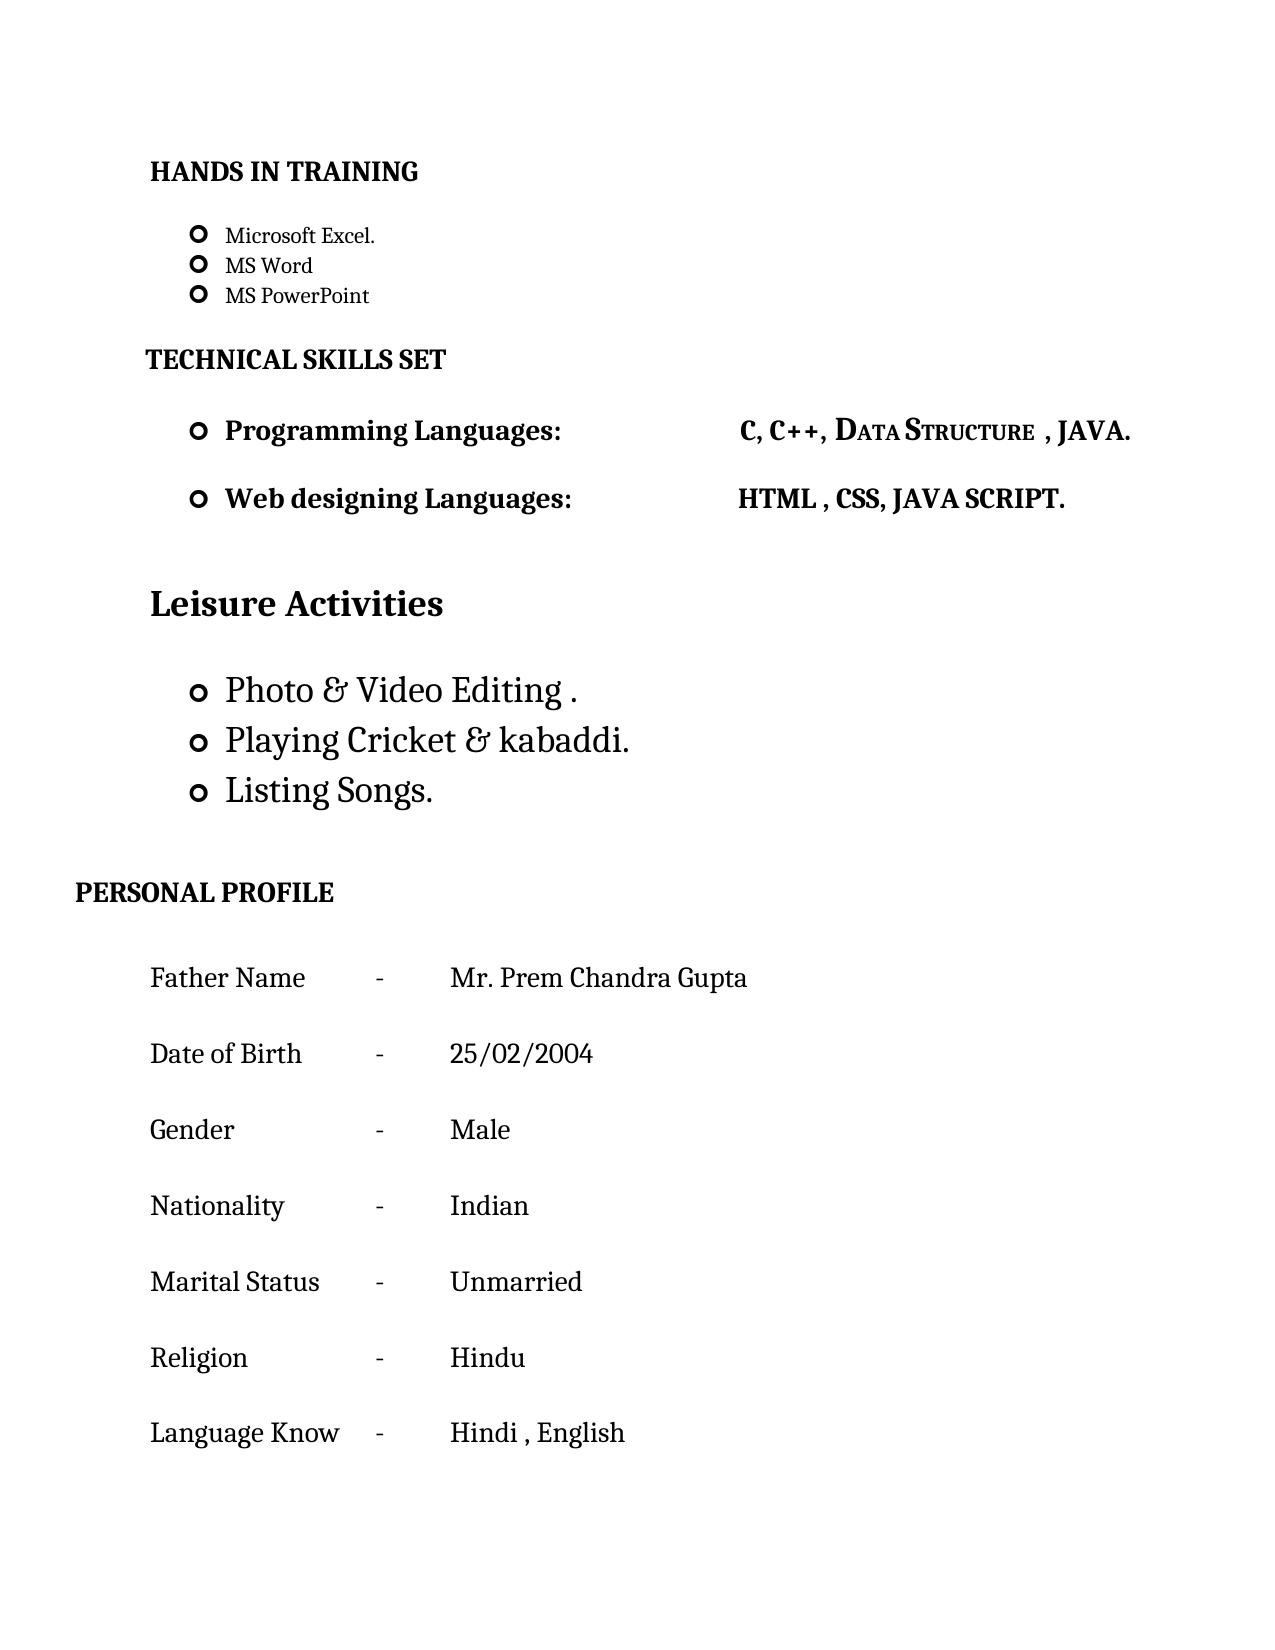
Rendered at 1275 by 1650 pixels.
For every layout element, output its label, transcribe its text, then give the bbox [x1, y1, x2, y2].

list Programming Languages: C, C++, DATA STRUCTURE , JAVA. [187, 410, 1200, 449]
list MS Word [187, 253, 1200, 279]
subtitle Father Name - Mr. Prem Chandra Gupta [150, 961, 1200, 994]
subtitle Gender - Male [150, 1113, 1200, 1146]
subtitle PERSONAL PROFILE [75, 876, 1200, 910]
list Photo & Video Editing . [187, 669, 1200, 712]
subtitle Religion - Hindu [150, 1341, 1200, 1374]
subtitle Nationality - Indian [150, 1189, 1200, 1222]
subtitle Date of Birth - 25/02/2004 [150, 1037, 1200, 1071]
list Listing Songs. [187, 768, 1200, 811]
text TECHNICAL SKILLS SET [75, 343, 1200, 377]
text Leisure Activities [75, 583, 1200, 626]
list MS PowerPoint [187, 283, 1200, 309]
list Microsoft Excel. [187, 222, 1200, 249]
list Web designing Languages: HTML , CSS, JAVA SCRIPT. [187, 482, 1200, 516]
subtitle Marital Status - Unmarried [150, 1265, 1200, 1298]
subtitle Language Know - Hindi , English [150, 1417, 1200, 1450]
list Playing Cricket & kabaddi. [187, 719, 1200, 762]
subtitle HANDS IN TRAINING [150, 155, 1200, 189]
